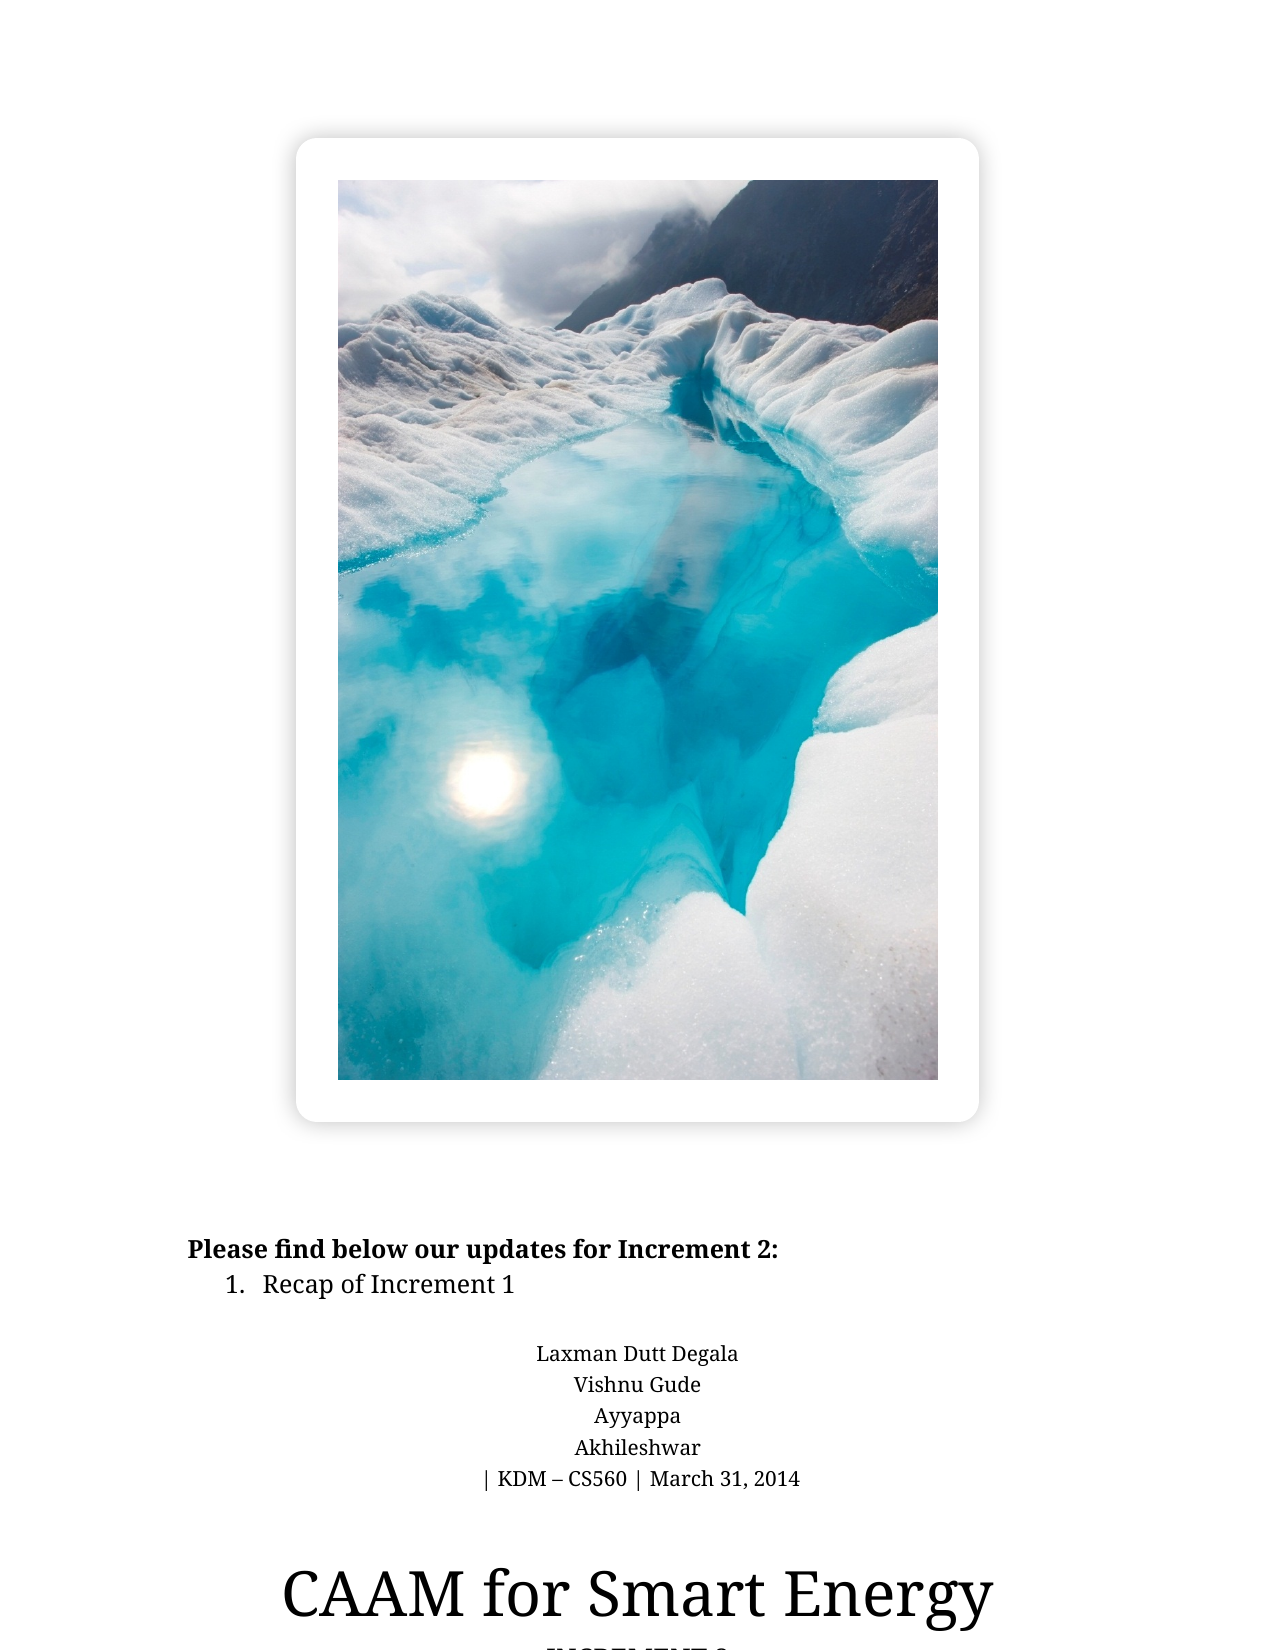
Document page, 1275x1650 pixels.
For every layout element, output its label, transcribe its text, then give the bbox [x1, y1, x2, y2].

list Recap of Increment 1 [225, 1266, 1087, 1300]
text Please find below our updates for Increment 2: [187, 1232, 1087, 1266]
picture [338, 180, 938, 1080]
